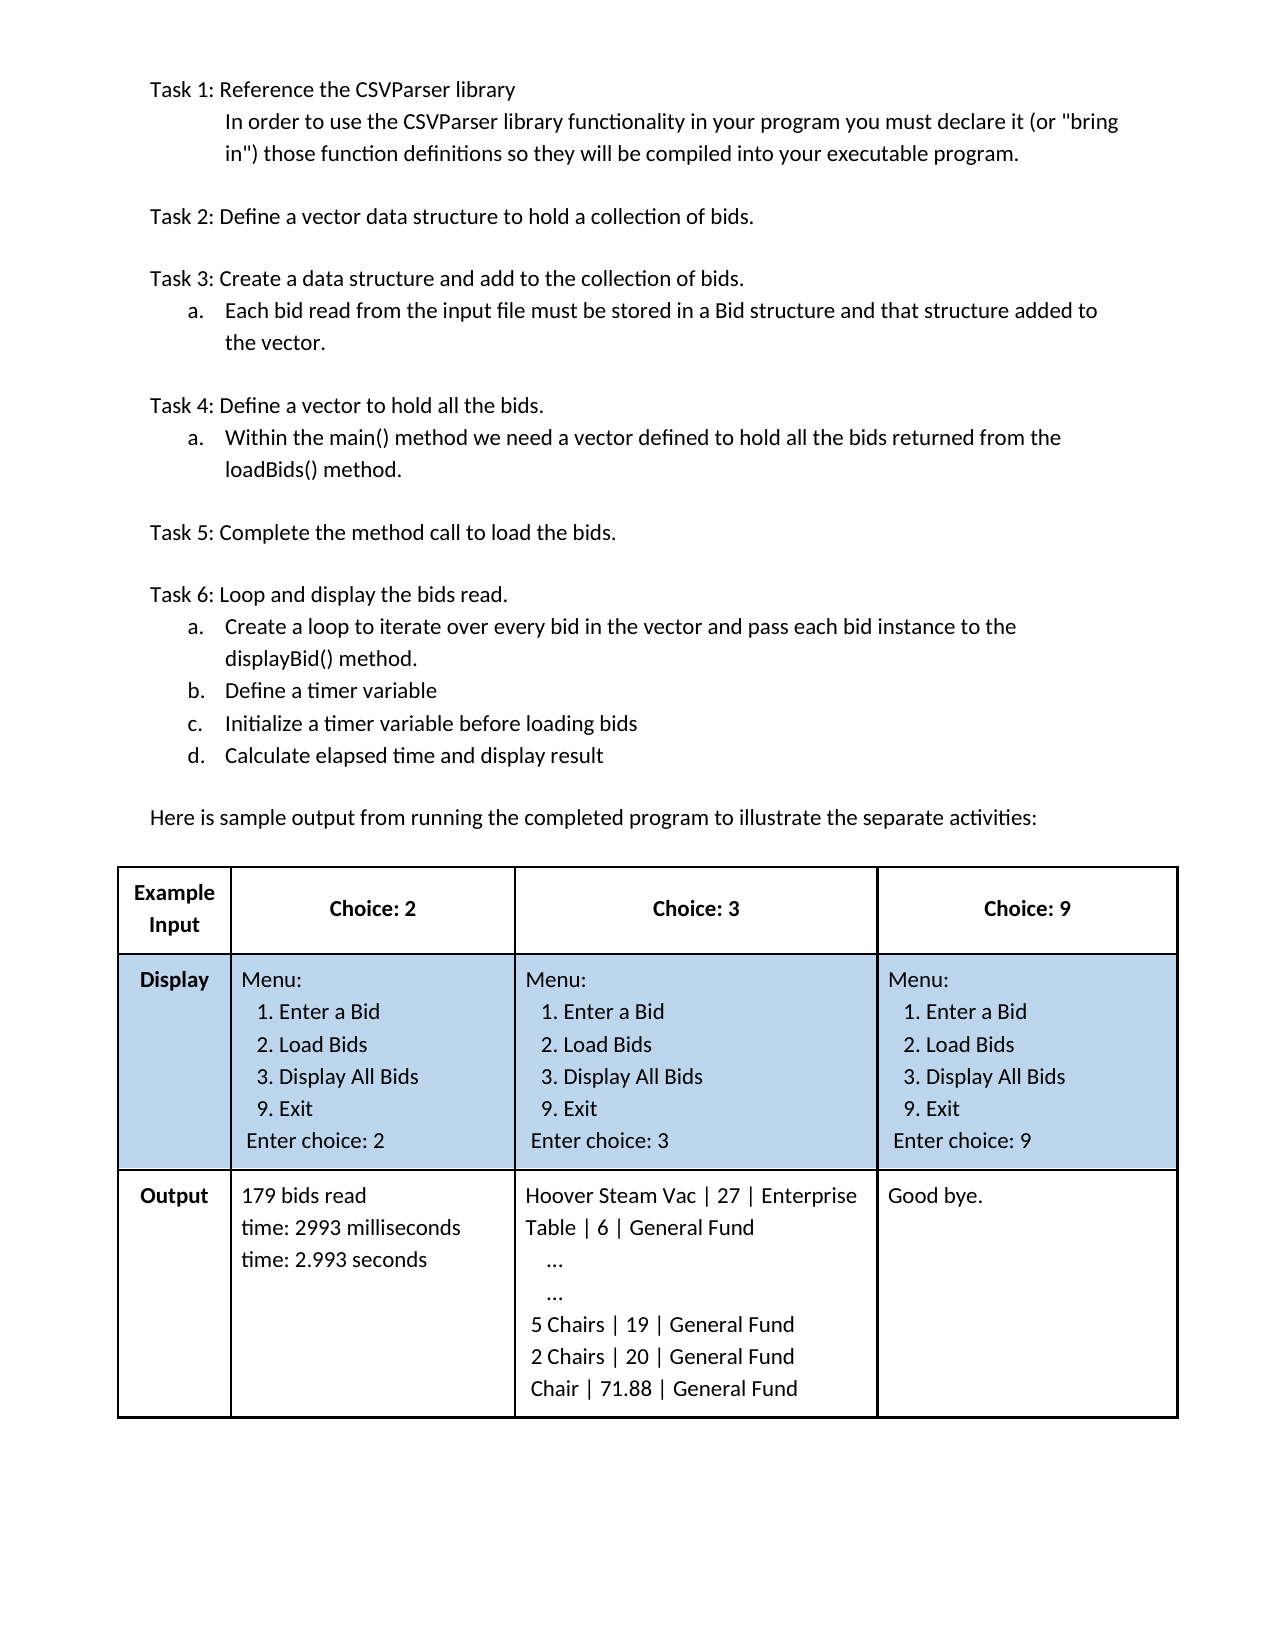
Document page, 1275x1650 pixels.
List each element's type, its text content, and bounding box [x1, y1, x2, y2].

text Task 2: Define a vector data structure to hold a collection of bids. [150, 202, 1125, 230]
list Each bid read from the input file must be stored in a Bid structure and that structure added to the vector. [187, 296, 1125, 357]
table_header Choice: 3 [516, 868, 876, 953]
text Task 6: Loop and display the bids read. [150, 580, 1125, 608]
table_header Choice: 2 [232, 868, 514, 953]
text In order to use the CSVParser library functionality in your program you must declare it (or "bring in") those function definitions so they will be compiled into your executable program. [225, 107, 1125, 167]
table_header Choice: 9 [879, 868, 1176, 953]
table_cell Hoover Steam Vac | 27 | Enterprise Table | 6 | General Fund ... ... 5 Chairs | 19 | General Fund 2 Chairs | 20 | General Fund Chair | 71.88 | General Fund [516, 1171, 876, 1416]
list Create a loop to iterate over every bid in the vector and pass each bid instance to the displayBid() method. [187, 612, 1125, 672]
table_cell Menu: 1. Enter a Bid 2. Load Bids 3. Display All Bids 9. Exit Enter choice: 9 [879, 955, 1176, 1168]
table_cell Menu: 1. Enter a Bid 2. Load Bids 3. Display All Bids 9. Exit Enter choice: 2 [232, 955, 514, 1168]
text Task 3: Create a data structure and add to the collection of bids. [150, 264, 1125, 292]
list Calculate elapsed time and display result [187, 741, 1125, 769]
table_cell Good bye. [879, 1171, 1176, 1416]
table_cell Display [119, 955, 230, 1168]
list Initialize a timer variable before loading bids [187, 709, 1125, 737]
text Task 4: Define a vector to hold all the bids. [150, 391, 1125, 419]
list Define a timer variable [187, 677, 1125, 705]
text Task 1: Reference the CSVParser library [150, 75, 1125, 103]
table_header Example Input [119, 868, 230, 953]
table_cell Output [119, 1171, 230, 1416]
table_cell Menu: 1. Enter a Bid 2. Load Bids 3. Display All Bids 9. Exit Enter choice: 3 [516, 955, 876, 1168]
text Task 5: Complete the method call to load the bids. [150, 518, 1125, 546]
table_cell 179 bids read time: 2993 milliseconds time: 2.993 seconds [232, 1171, 514, 1416]
text Here is sample output from running the completed program to illustrate the separate activities: [150, 803, 1125, 831]
list Within the main() method we need a vector defined to hold all the bids returned from the loadBids() method. [187, 423, 1125, 483]
